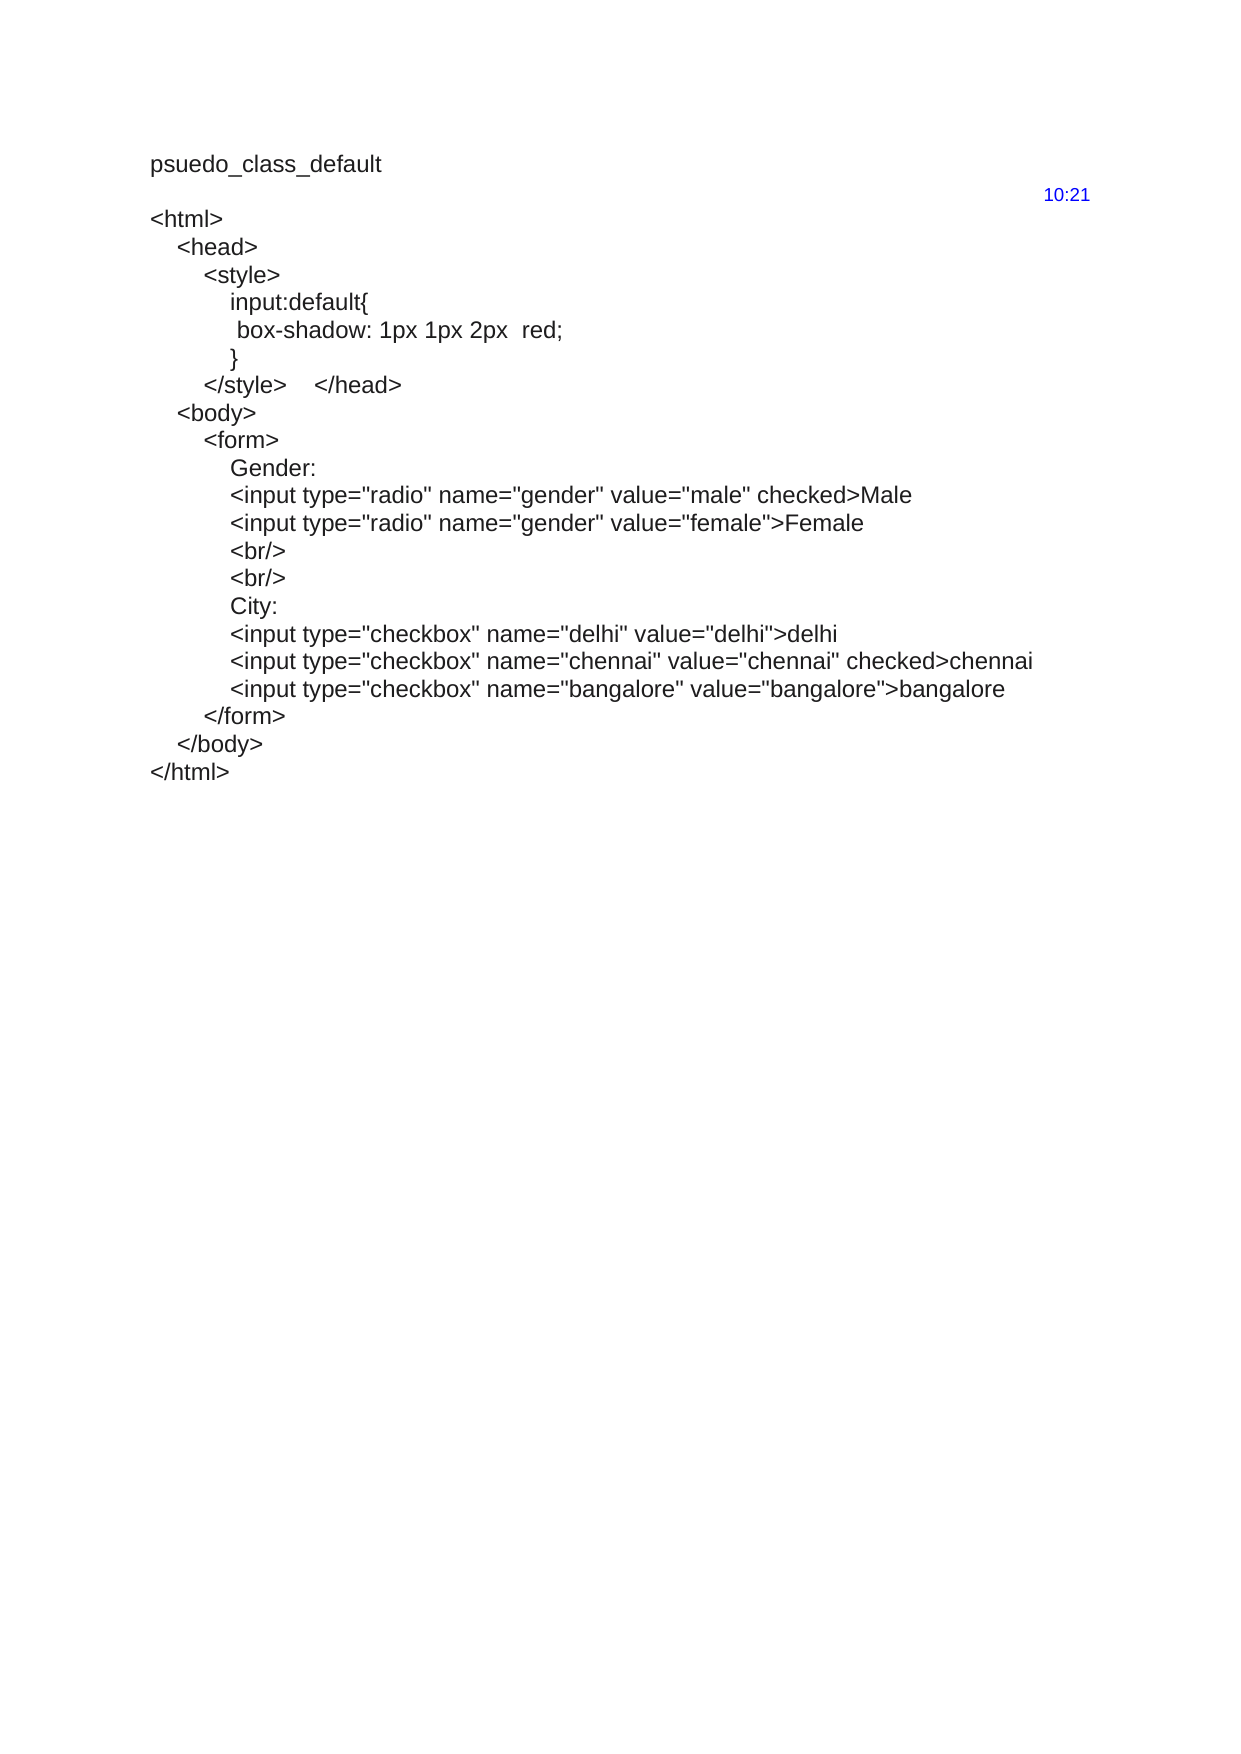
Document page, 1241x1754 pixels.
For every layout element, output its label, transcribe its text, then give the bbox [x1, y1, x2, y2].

text 10:21 [150, 184, 1090, 205]
text <html> <head> <style> input:default{ box-shadow: 1px 1px 2px red; } </style> </head> <body> <form> Gender: <input type="radio" name="gender" value="male" checked>Male <input type="radio" name="gender" value="female">Female <br/> <br/> City: <input type="checkbox" name="delhi" value="delhi">delhi <input type="checkbox" name="chennai" value="chennai" checked>chennai <input type="checkbox" name="bangalore" value="bangalore">bangalore </form> </body> </html> [150, 205, 1090, 785]
text psuedo_class_default [150, 150, 1090, 178]
